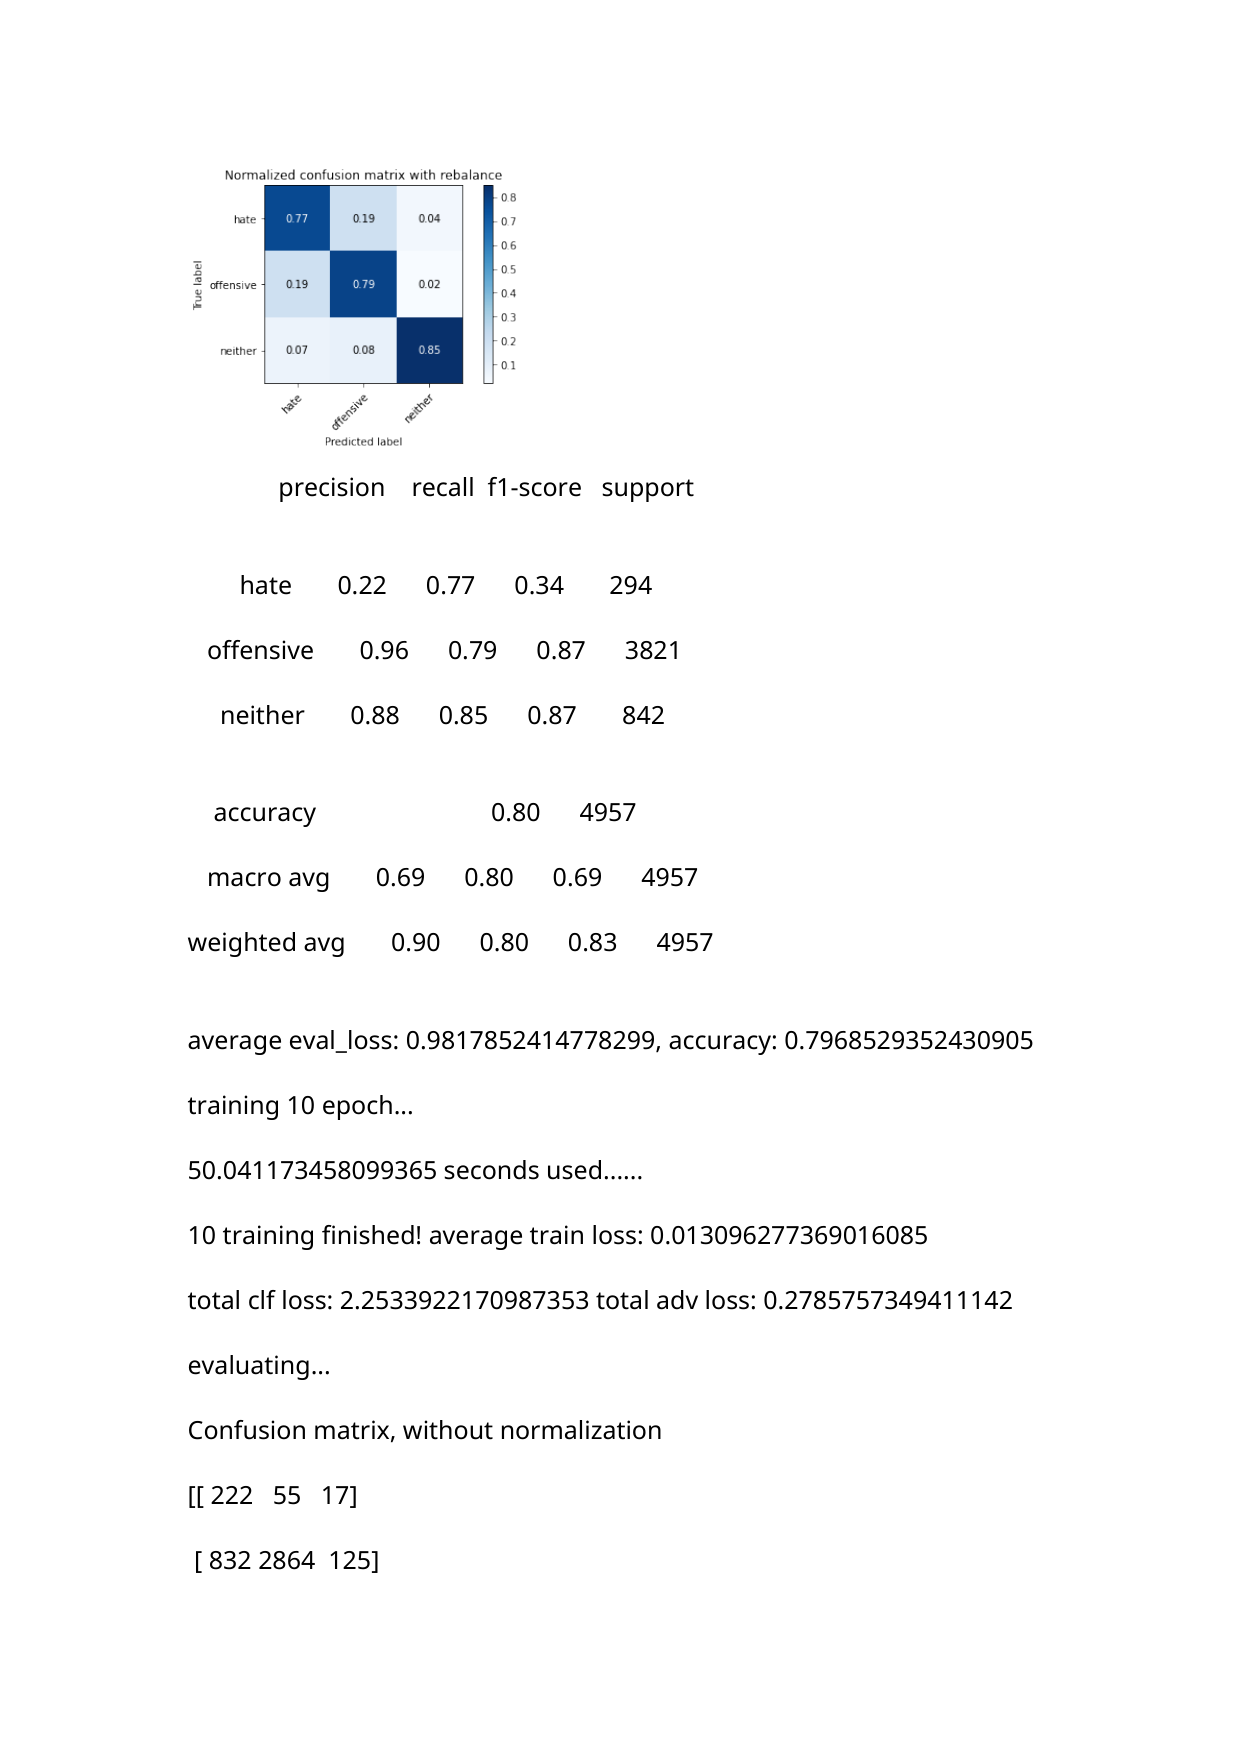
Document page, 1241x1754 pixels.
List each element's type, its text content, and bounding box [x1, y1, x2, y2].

text accuracy 0.80 4957 [187, 779, 1053, 844]
text weighted avg 0.90 0.80 0.83 4957 [187, 909, 1053, 974]
text average eval_loss: 0.9817852414778299, accuracy: 0.7968529352430905 [187, 1007, 1053, 1072]
text macro avg 0.69 0.80 0.69 4957 [187, 844, 1053, 909]
text training 10 epoch... [187, 1072, 1053, 1137]
text offensive 0.96 0.79 0.87 3821 [187, 617, 1053, 682]
text neither 0.88 0.85 0.87 842 [187, 682, 1053, 747]
text evaluating... [187, 1332, 1053, 1397]
text Confusion matrix, without normalization [187, 1397, 1053, 1462]
text total clf loss: 2.2533922170987353 total adv loss: 0.2785757349411142 [187, 1267, 1053, 1332]
text 50.041173458099365 seconds used...... [187, 1137, 1053, 1202]
text precision recall f1-score support [187, 454, 1053, 519]
picture [187, 162, 524, 454]
text [ 832 2864 125] [187, 1527, 1053, 1592]
text [[ 222 55 17] [187, 1462, 1053, 1527]
text hate 0.22 0.77 0.34 294 [187, 552, 1053, 617]
text 10 training finished! average train loss: 0.013096277369016085 [187, 1202, 1053, 1267]
